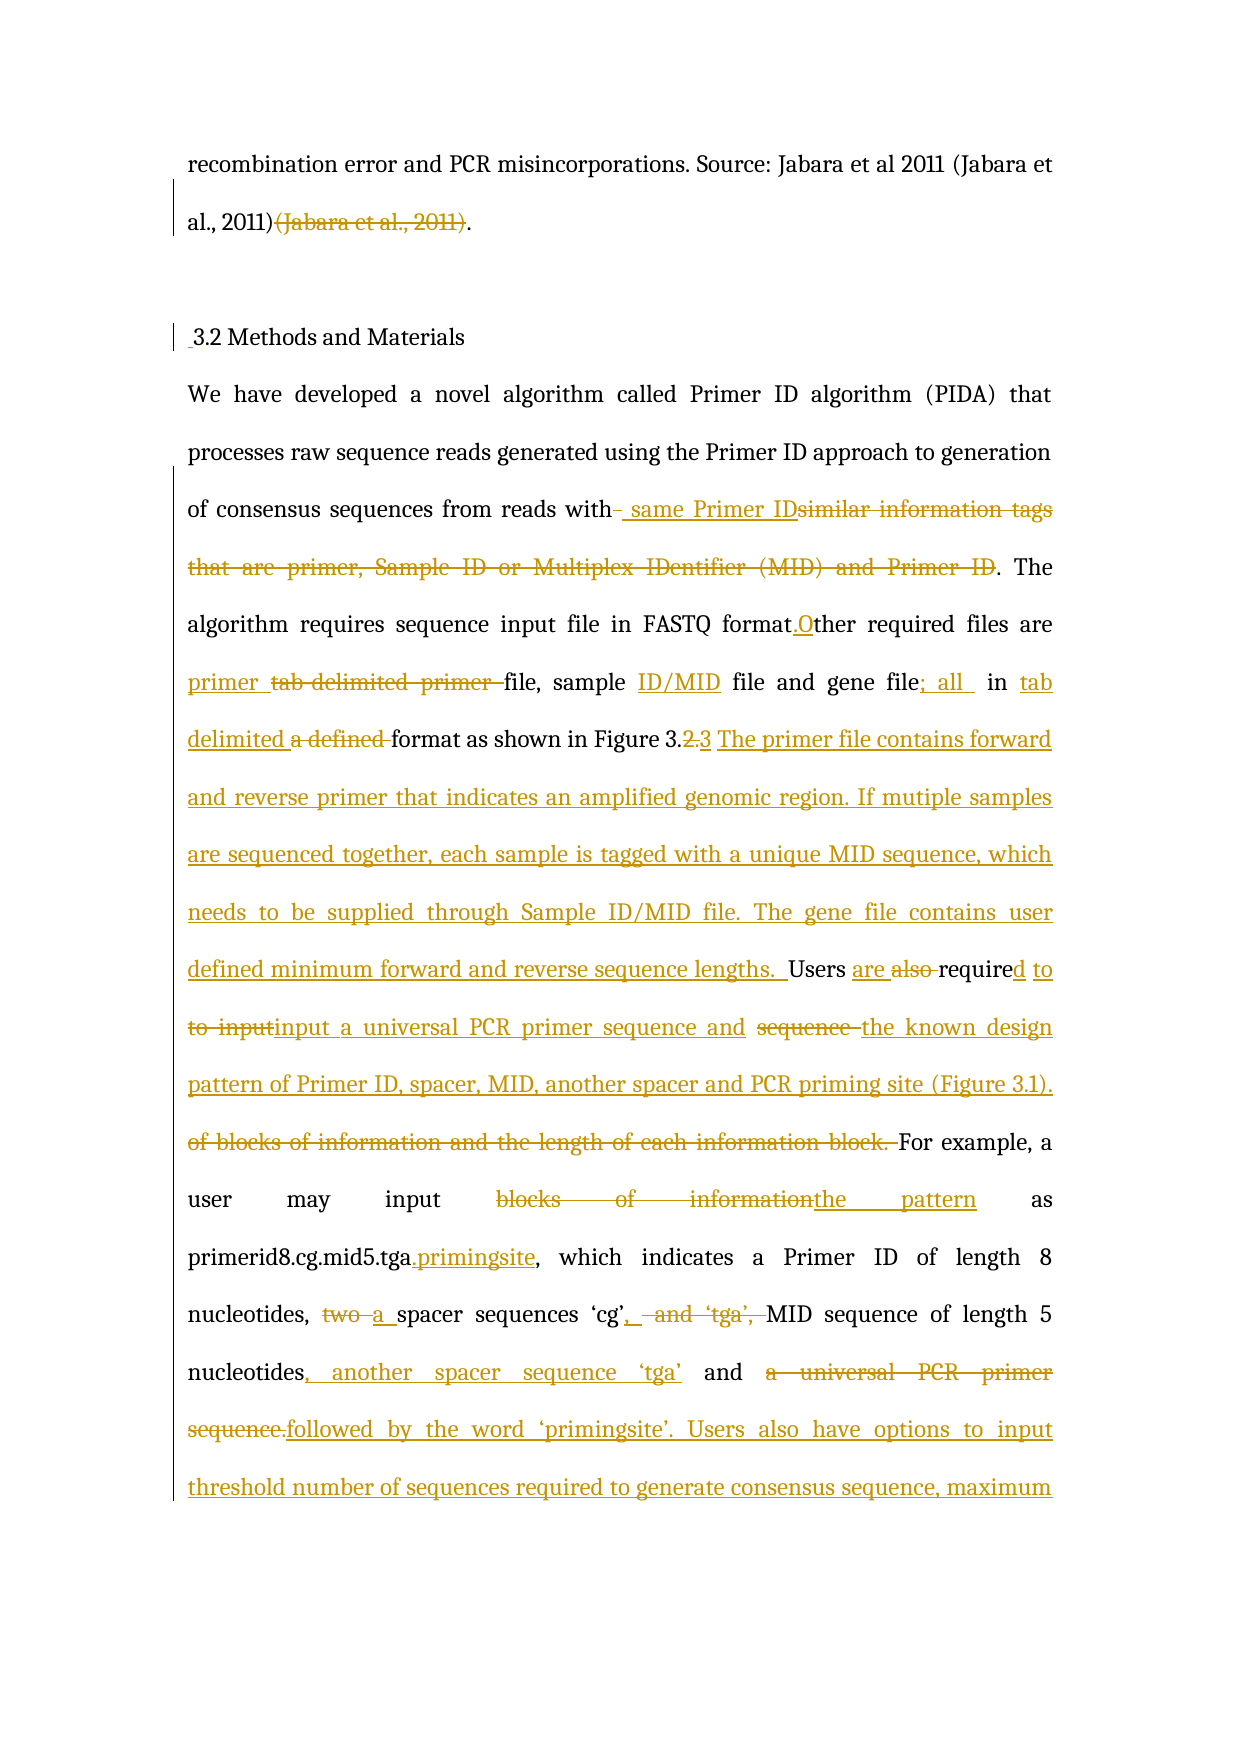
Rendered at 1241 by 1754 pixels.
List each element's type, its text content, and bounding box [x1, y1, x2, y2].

text 3.2 Methods and Materials [187, 322, 1053, 351]
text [187, 150, 1053, 236]
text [187, 1095, 1053, 1497]
